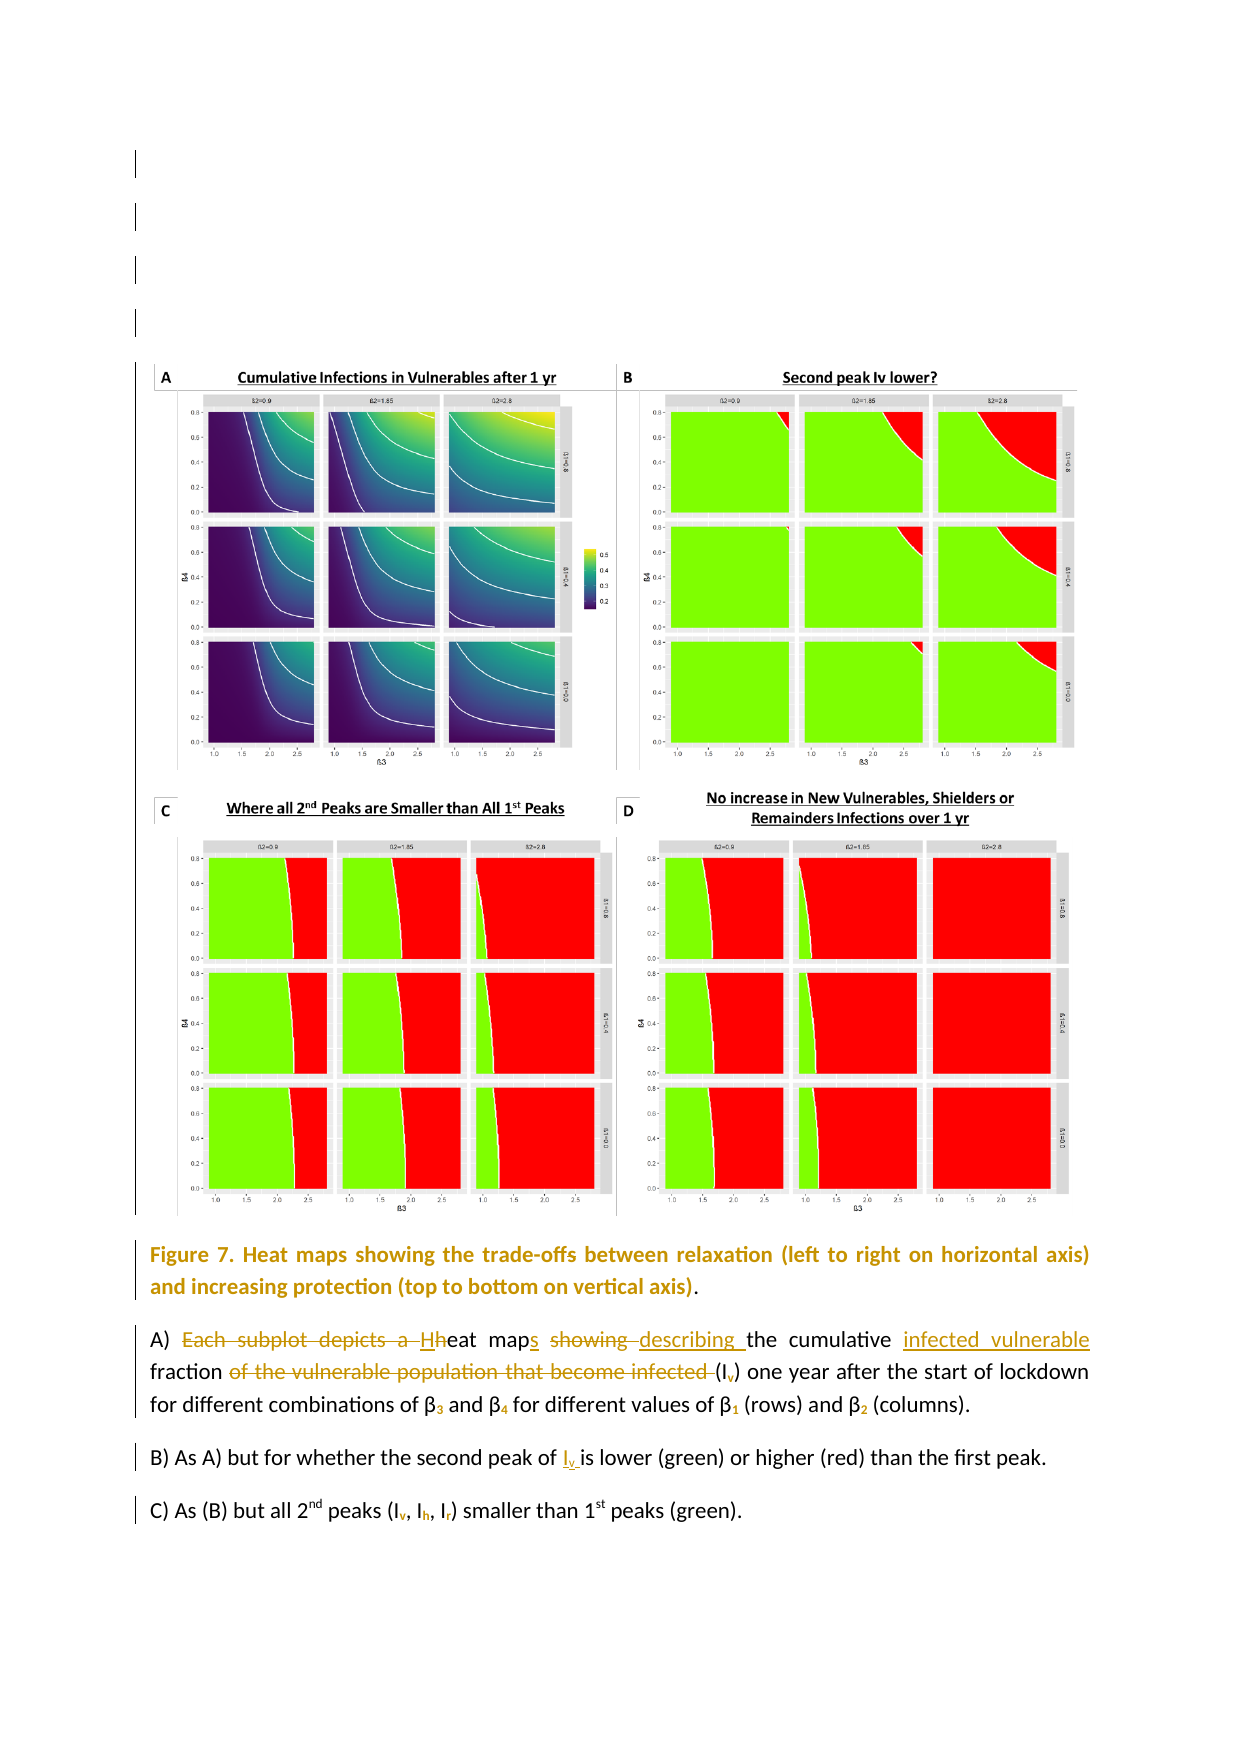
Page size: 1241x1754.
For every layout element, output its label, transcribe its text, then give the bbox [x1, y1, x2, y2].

text A) eat map the cumulative fraction (Iv) one year after the start of lockdown for different combinations of β3 and β4 for different values of β1 (rows) and β2 (columns). [150, 1325, 1090, 1418]
text Figure 7. Heat maps showing the trade-off between relaxation (left to right on horizontal axis) and increasing protection (top to bottom on vertical axis). [150, 1240, 1090, 1300]
picture [150, 362, 1078, 1216]
text C) As (B) but all 2nd peaks (Iv, Ih, Ir) smaller than 1st peaks (green). [150, 1496, 1090, 1524]
text B) As A) but for whether the second peak of is lower (green) or higher (red) than the first peak. [150, 1443, 1090, 1471]
